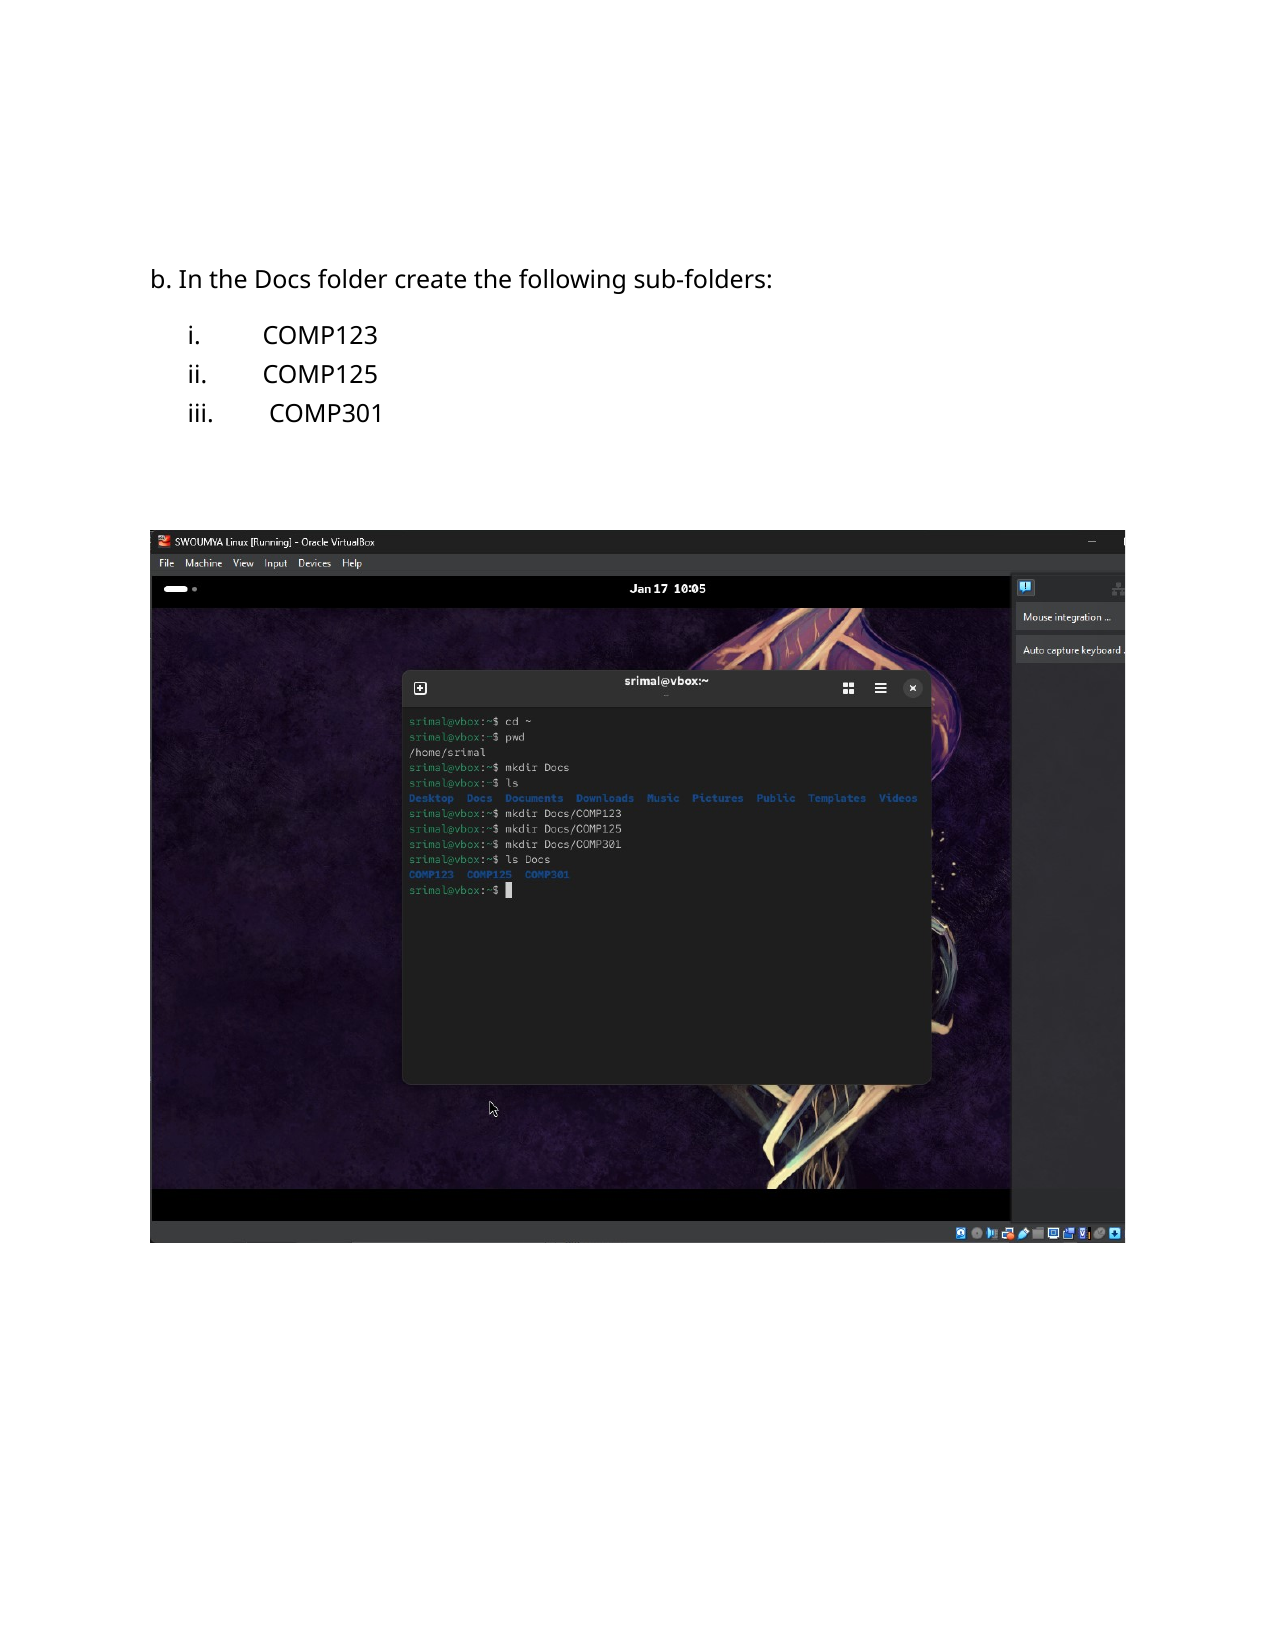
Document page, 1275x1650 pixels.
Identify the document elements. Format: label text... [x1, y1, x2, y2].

list COMP123 [187, 317, 1125, 352]
list COMP301 [187, 396, 1125, 430]
text b. In the Docs folder create the following sub-folders: [150, 262, 1125, 296]
picture [150, 530, 1125, 1243]
list COMP125 [187, 357, 1125, 391]
